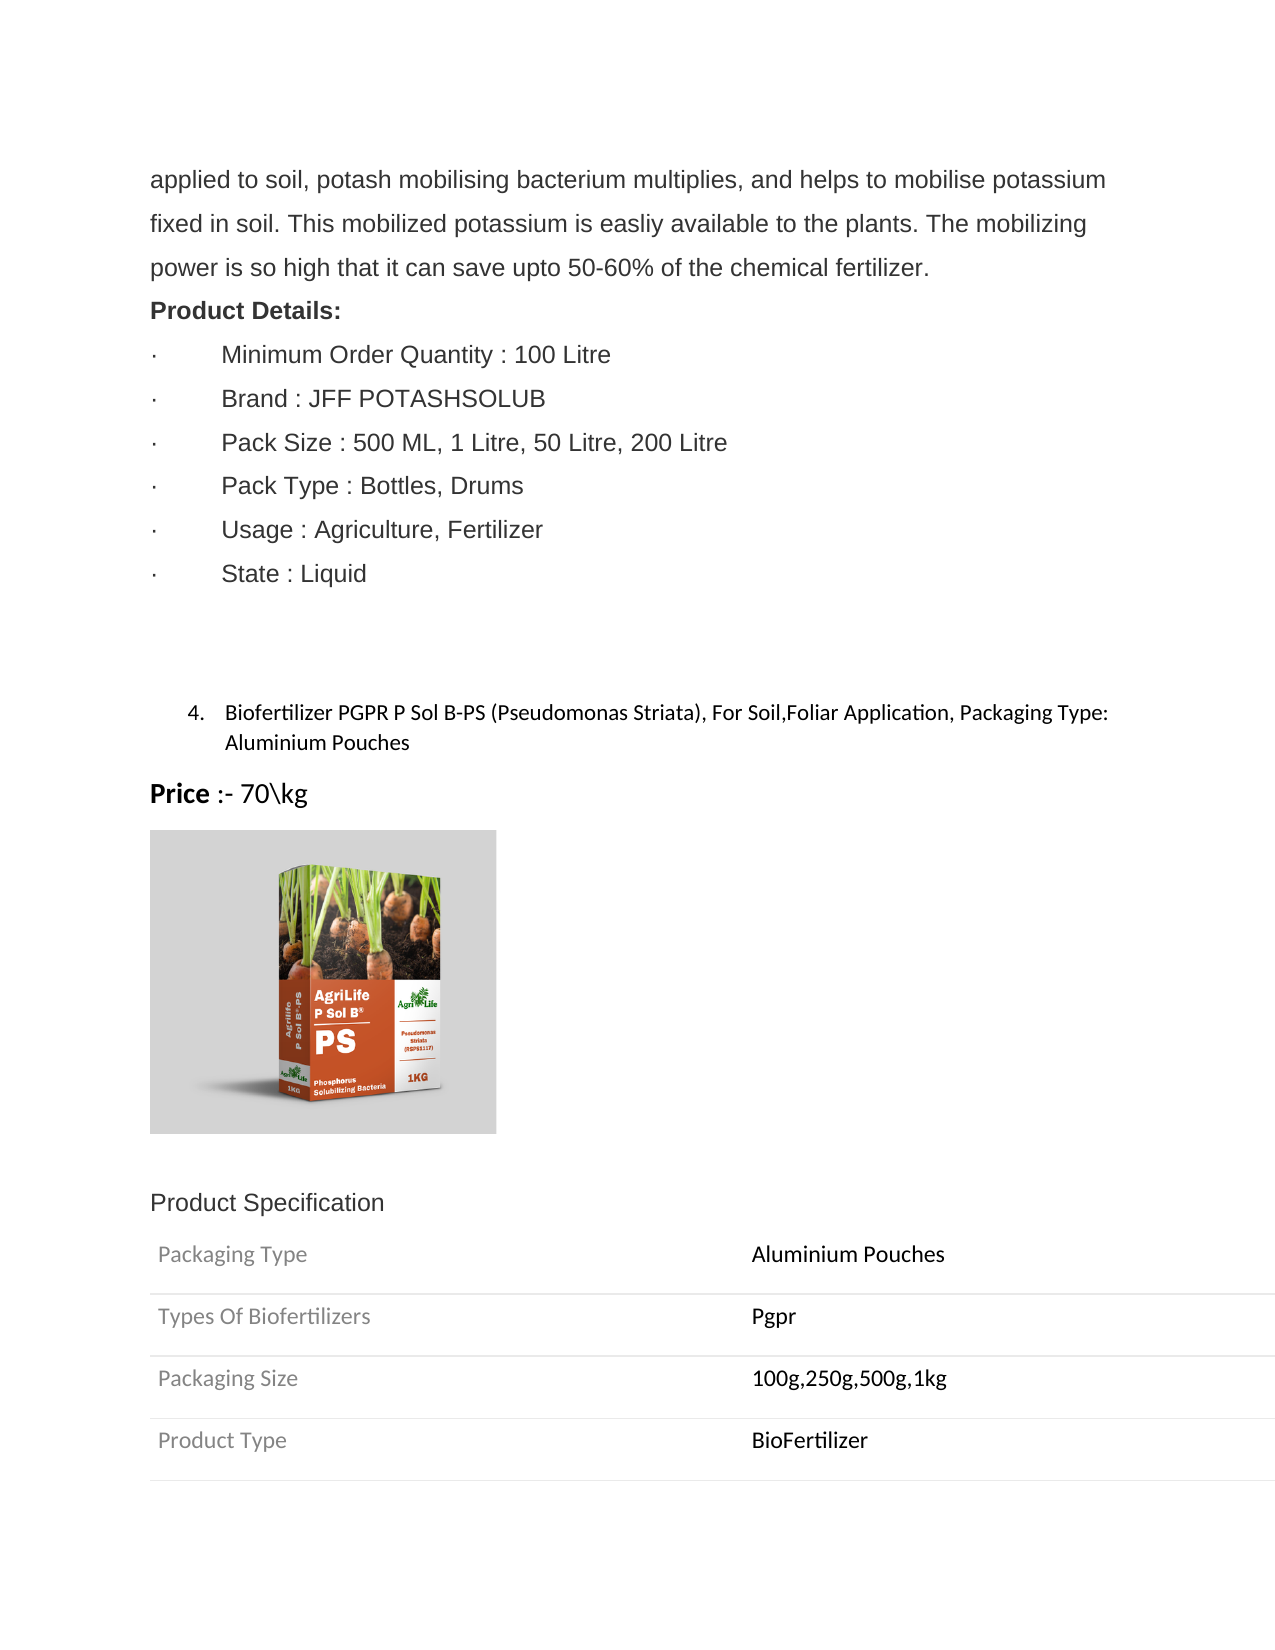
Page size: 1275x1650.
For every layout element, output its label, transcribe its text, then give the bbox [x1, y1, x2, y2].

text · State : Liquid [150, 544, 1125, 587]
table_header Aluminium Pouches [744, 1233, 1275, 1293]
text · Pack Size : 500 ML, 1 Litre, 50 Litre, 200 Litre [150, 412, 1125, 456]
picture [150, 830, 497, 1134]
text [150, 150, 1125, 281]
table_cell Pgpr [744, 1295, 1275, 1355]
table_cell 100g,250g,500g,1kg [744, 1357, 1275, 1417]
text · Usage : Agriculture, Fertilizer [150, 500, 1125, 544]
table_cell Product Type [150, 1419, 744, 1479]
text · Brand : JFF POTASHSOLUB [150, 369, 1125, 412]
table_cell Packaging Size [150, 1357, 744, 1417]
text · Minimum Order Quantity : 100 Litre [150, 325, 1125, 369]
list Biofertilizer PGPR P Sol B-PS (Pseudomonas Striata), For Soil,Foliar Application, Packaging Type: Aluminium Pouches [187, 698, 1125, 756]
text Product Details: [150, 281, 1125, 325]
text Price :- 70\kg [150, 775, 1125, 810]
table_header Packaging Type [150, 1233, 744, 1293]
subtitle Product Specification [150, 1183, 1125, 1217]
table_cell BioFertilizer [744, 1419, 1275, 1479]
text · Pack Type : Bottles, Drums [150, 456, 1125, 500]
table_cell Types Of Biofertilizers [150, 1295, 744, 1355]
